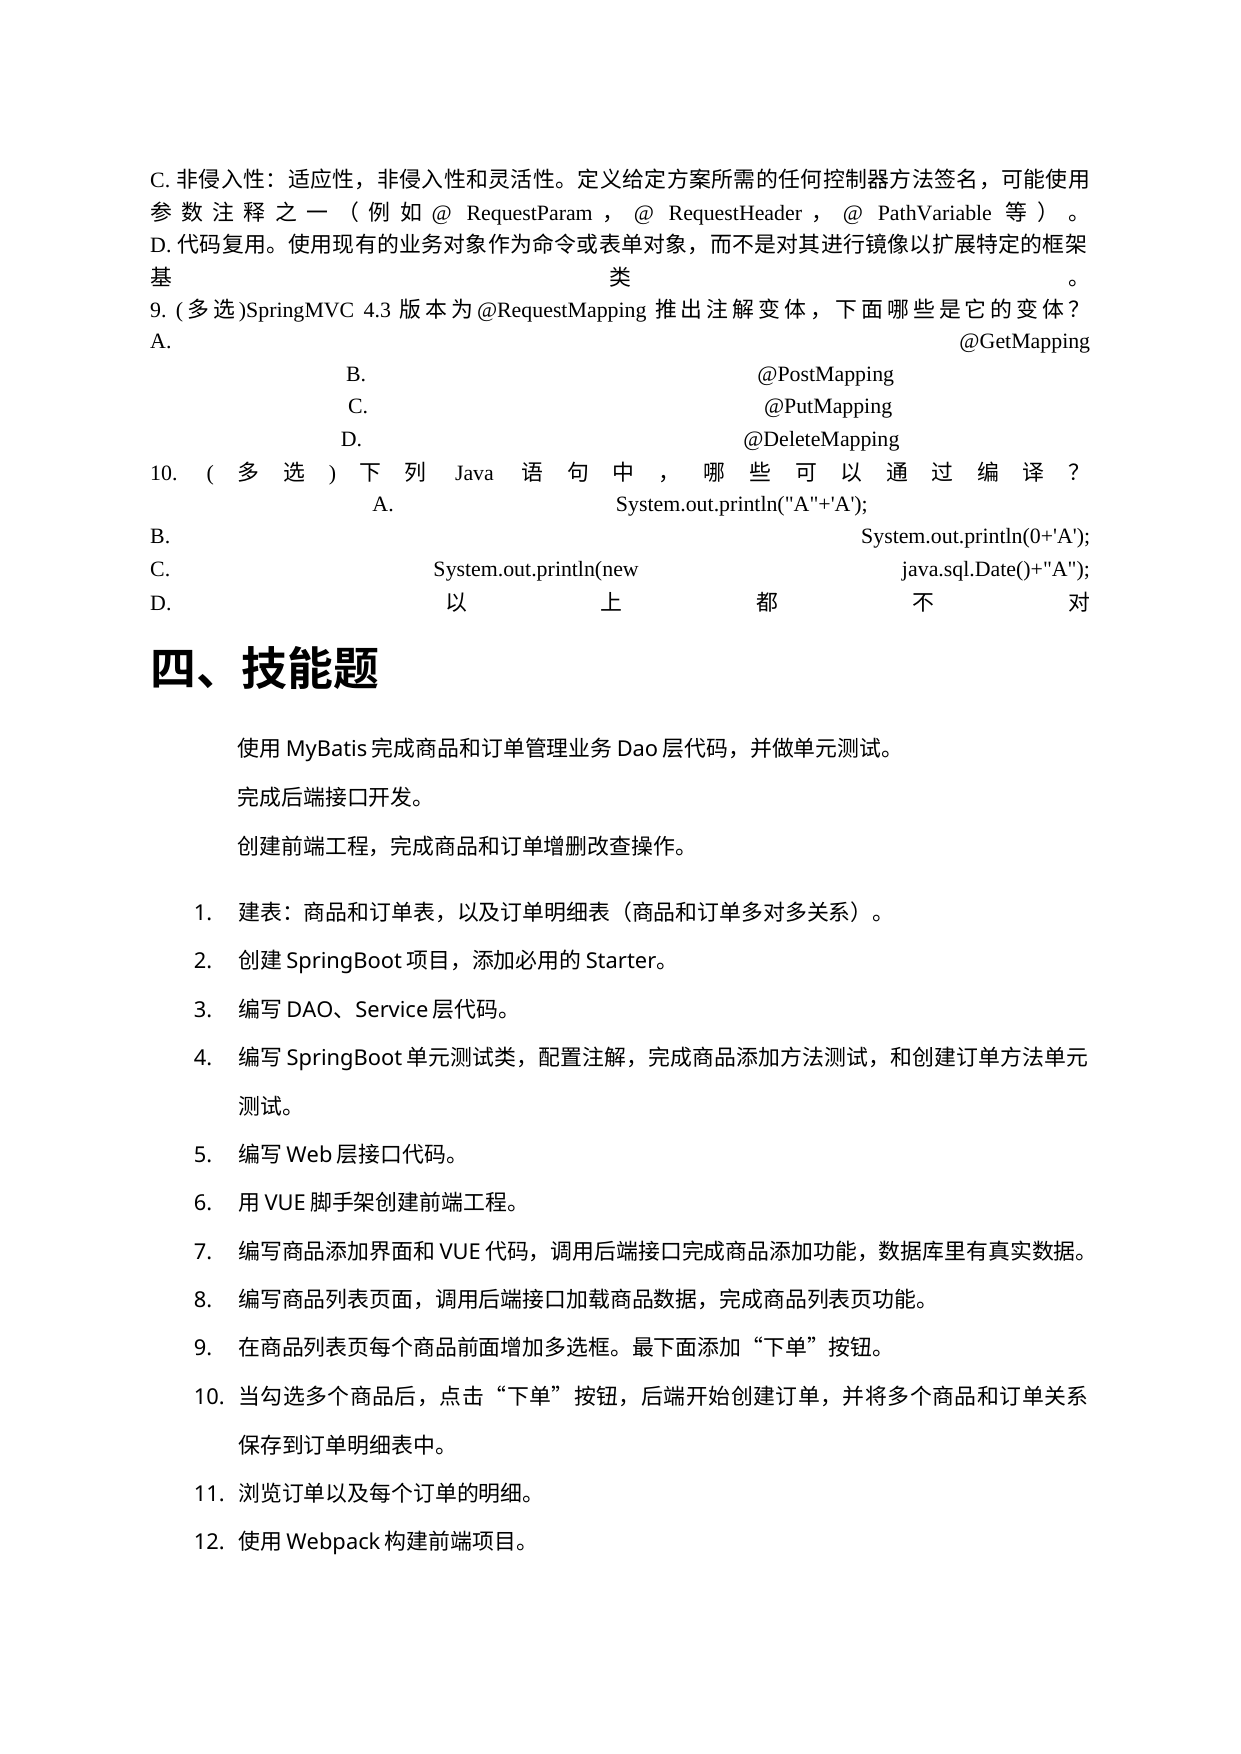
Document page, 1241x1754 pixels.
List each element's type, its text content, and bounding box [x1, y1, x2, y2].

list 在商品列表页每个商品前面增加多选框。最下面添加“下单”按钮。 [194, 1330, 1090, 1363]
list 当勾选多个商品后，点击“下单”按钮，后端开始创建订单，并将多个商品和订单关系保存到订单明细表中。 [194, 1378, 1090, 1460]
list 建表：商品和订单表，以及订单明细表（商品和订单多对多关系）。 [194, 895, 1090, 927]
text 创建前端工程，完成商品和订单增删改查操作。 [237, 828, 1090, 861]
list 编写SpringBoot单元测试类，配置注解，完成商品添加方法测试，和创建订单方法单元测试。 [194, 1040, 1090, 1121]
list 使用Webpack构建前端项目。 [194, 1524, 1090, 1556]
list 用VUE脚手架创建前端工程。 [194, 1185, 1090, 1218]
text 使用MyBatis完成商品和订单管理业务Dao层代码，并做单元测试。 [237, 731, 1090, 763]
list 编写Web层接口代码。 [194, 1137, 1090, 1169]
list 编写DAO、Service层代码。 [194, 991, 1090, 1024]
list 创建SpringBoot项目，添加必用的Starter。 [194, 943, 1090, 976]
list 编写商品添加界面和VUE代码，调用后端接口完成商品添加功能，数据库里有真实数据。 [194, 1233, 1090, 1266]
text 完成后端接口开发。 [237, 779, 1090, 812]
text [150, 162, 1090, 714]
list 编写商品列表页面，调用后端接口加载商品数据，完成商品列表页功能。 [194, 1282, 1090, 1314]
list 浏览订单以及每个订单的明细。 [194, 1476, 1090, 1508]
